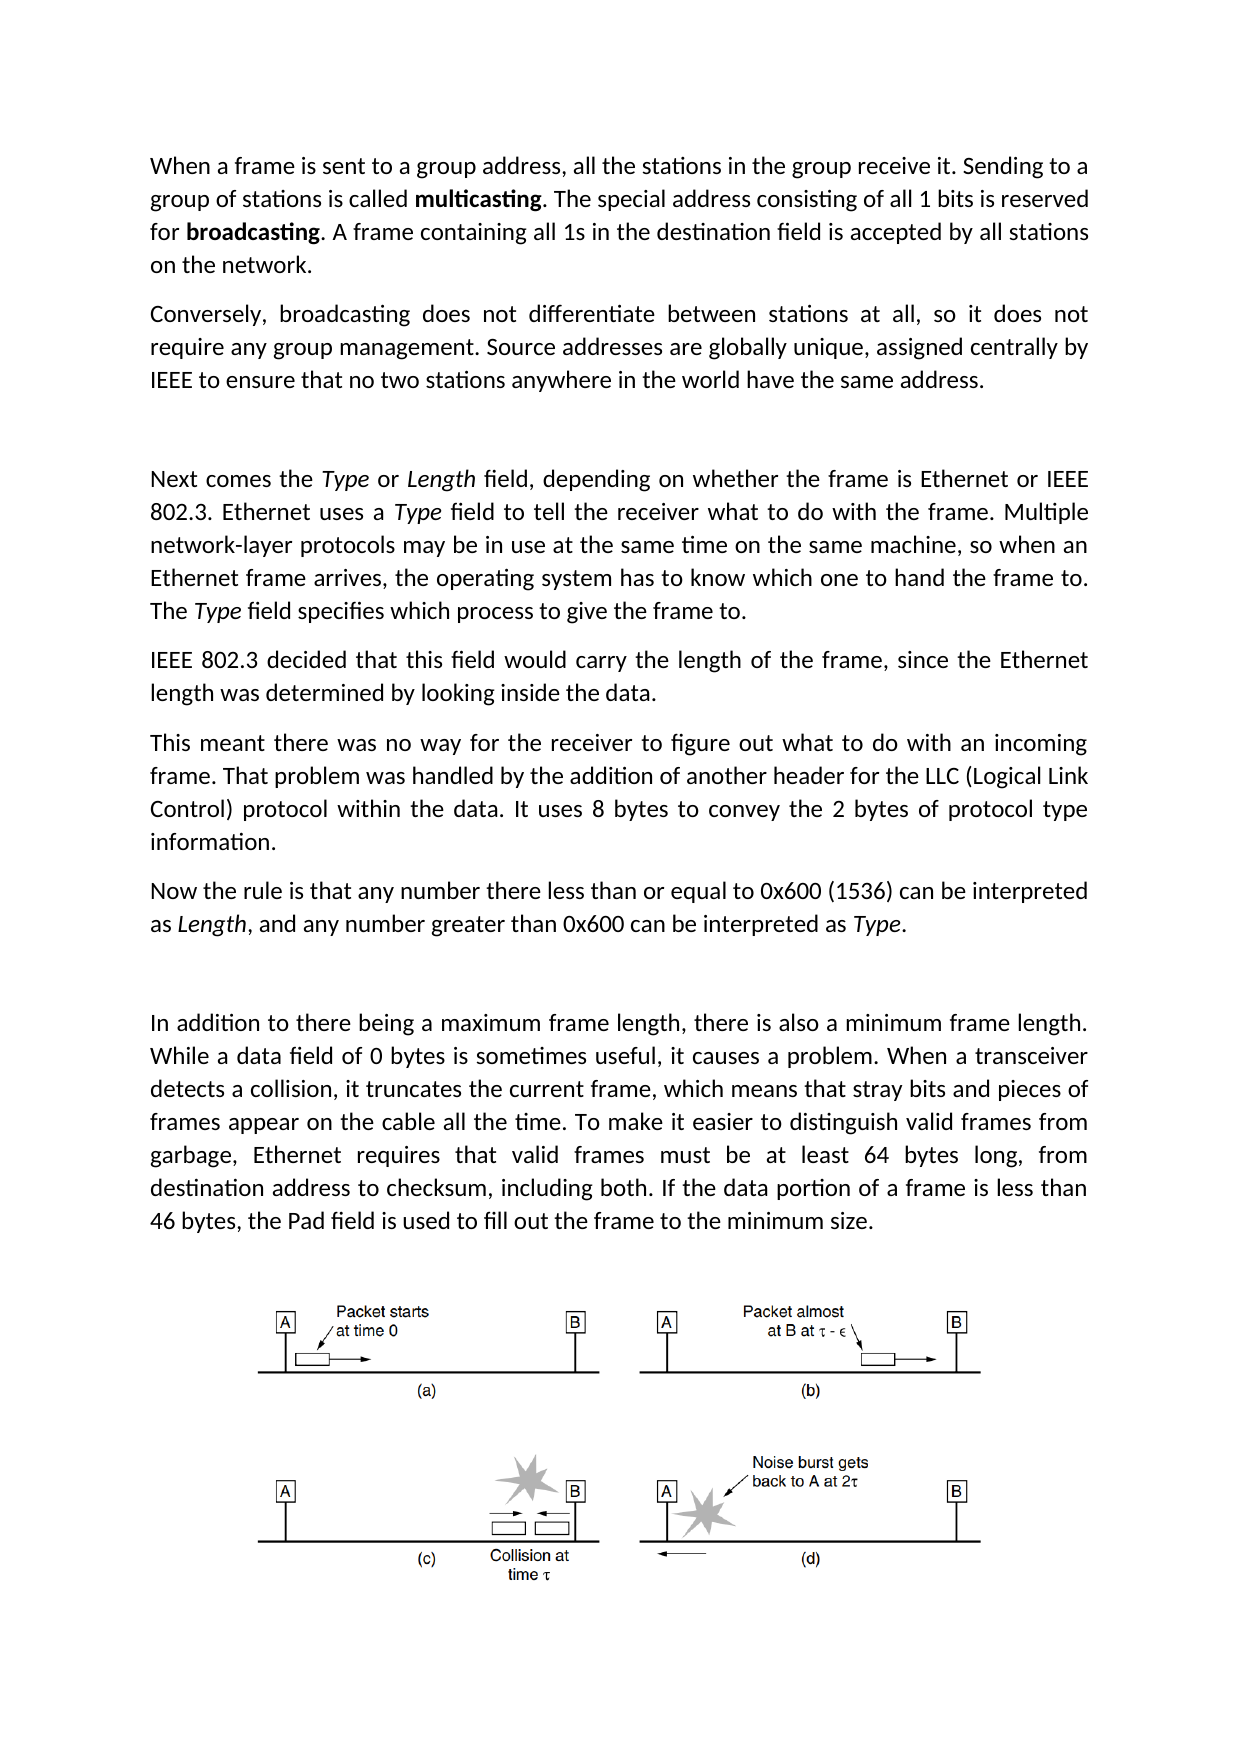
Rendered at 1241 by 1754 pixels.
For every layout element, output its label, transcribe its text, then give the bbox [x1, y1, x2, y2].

text Conversely, broadcasting does not differentiate between stations at all, so it does not require any group management. Source addresses are globally unique, assigned centrally by IEEE to ensure that no two stations anywhere in the world have the same address. [150, 414, 1090, 510]
text This meant there was no way for the receiver to figure out what to do with an incoming frame. That problem was handled by the addition of another header for the LLC (Logical Link Control) protocol within the data. It uses 8 bytes to convey the 2 bytes of protocol type information. [150, 842, 1090, 972]
picture [250, 1405, 990, 1701]
text In addition to there being a maximum frame length, there is also a minimum frame length. While a data field of 0 bytes is sometimes useful, it causes a problem. When a transceiver detects a collision, it truncates the current frame, which means that stray bits and pieces of frames appear on the cable all the time. To make it easier to distinguish valid frames from garbage, Ethernet requires that valid frames must be at least 64 bytes long, from destination address to checksum, including both. If the data portion of a frame is less than 46 bytes, the Pad field is used to fill out the frame to the minimum size. [150, 1123, 1090, 1351]
text Next comes the Type or Length field, depending on whether the frame is Ethernet or IEEE 802.3. Ethernet uses a Type field to tell the receiver what to do with the frame. Multiple network-layer protocols may be in use at the same time on the same machine, so when an Ethernet frame arrives, the operating system has to know which one to hand the frame to. The Type field specifies which process to give the frame to. [150, 579, 1090, 741]
text IEEE 802.3 decided that this field would carry the length of the frame, since the Ethernet length was determined by looking inside the data. [150, 760, 1090, 823]
text Now the rule is that any number there less than or equal to 0x600 (1536) can be interpreted as Length, and any number greater than 0x600 can be interpreted as Type. [150, 991, 1090, 1054]
text Next come two addresses, one for the destination and one for the source. They are each 6 bytes long. The first transmitted bit of the destination address is a 0 for ordinary addresses and a 1 for group addresses. [150, 150, 1090, 246]
text When a frame is sent to a group address, all the stations in the group receive it. Sending to a group of stations is called multicasting. The special address consisting of all 1 bits is reserved for broadcasting. A frame containing all 1s in the destination field is accepted by all stations on the network. [150, 265, 1090, 395]
